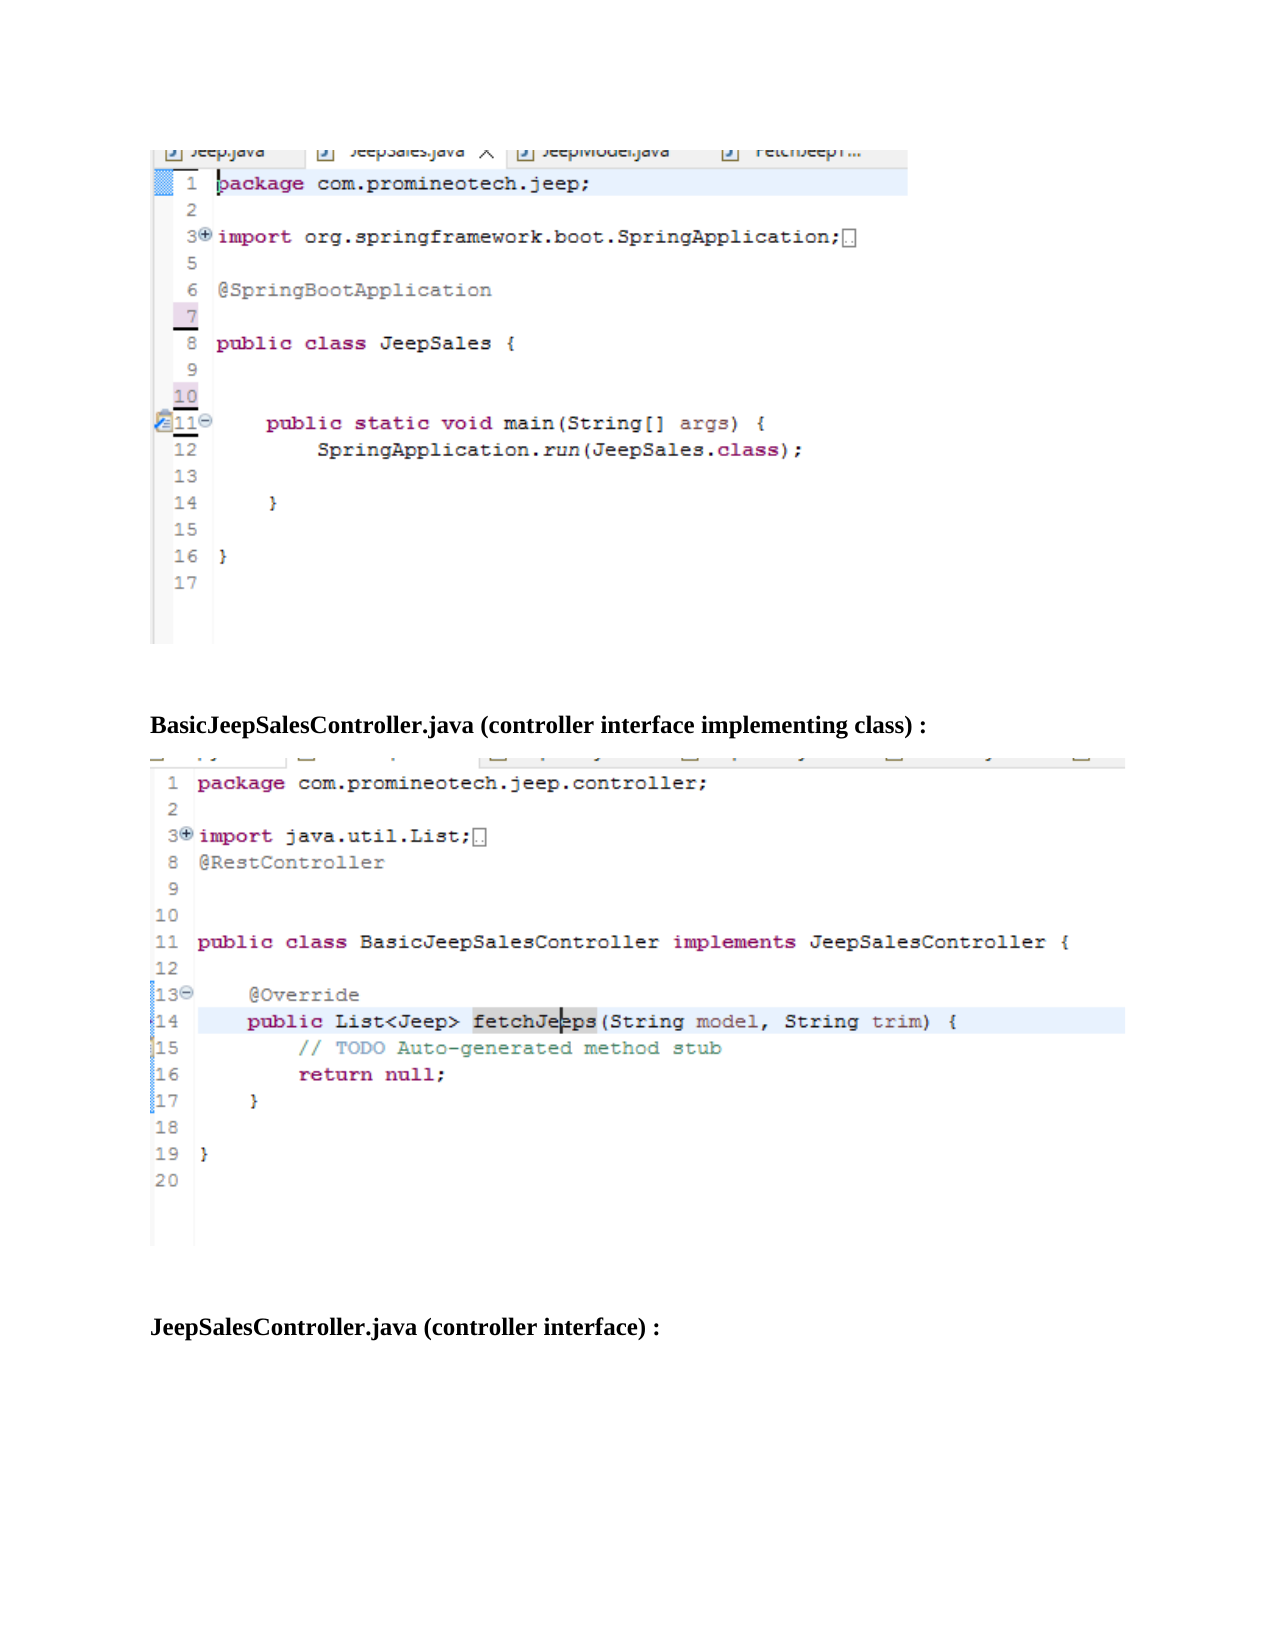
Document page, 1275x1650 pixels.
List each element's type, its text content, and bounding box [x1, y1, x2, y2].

picture [150, 758, 1125, 1246]
text JeepSalesController.java (controller interface) : [150, 1312, 1125, 1341]
text BasicJeepSalesController.java (controller interface implementing class) : [150, 710, 1125, 739]
picture [150, 150, 908, 644]
